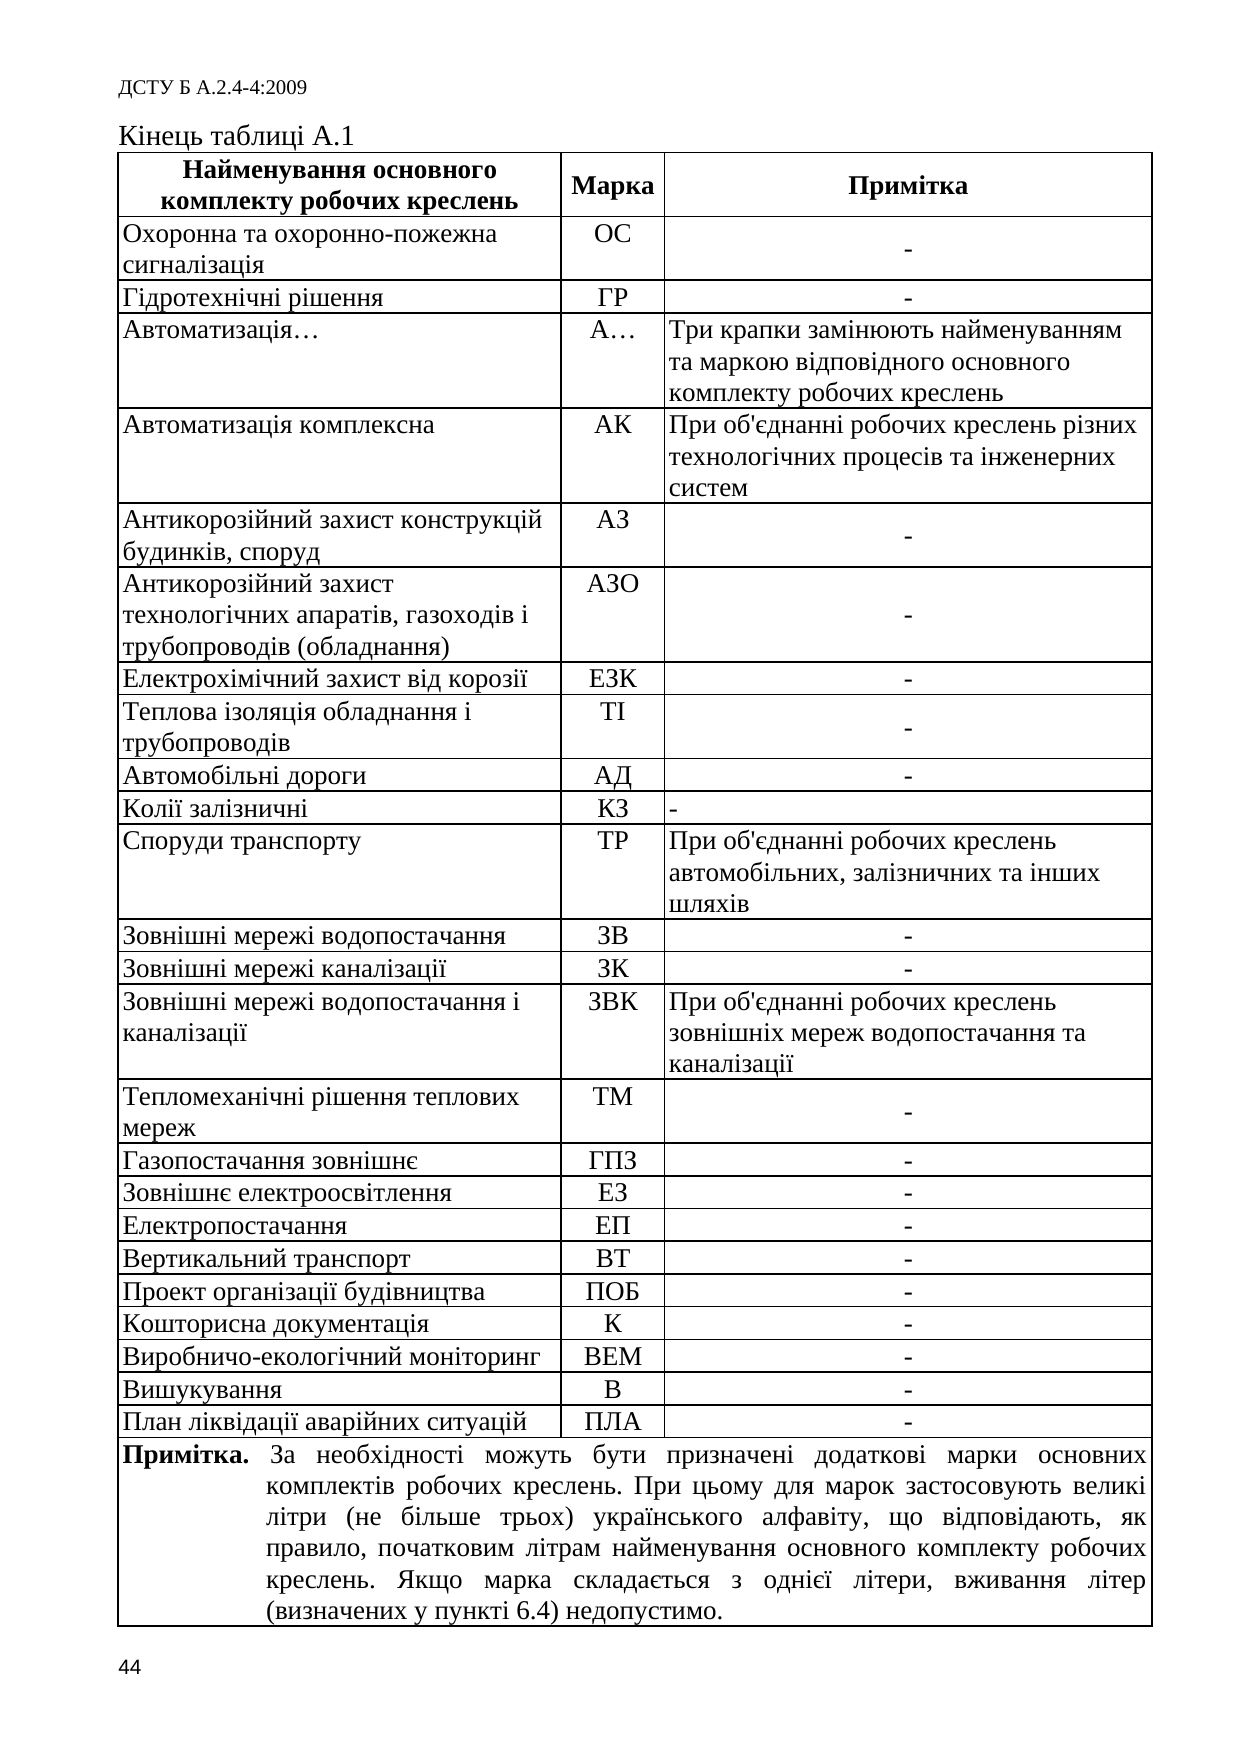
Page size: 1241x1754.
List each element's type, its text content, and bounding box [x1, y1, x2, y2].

table_cell Гідротехнічні рішення [119, 281, 560, 312]
table_cell Автоматизація комплексна [119, 409, 560, 502]
table_header Марка [562, 153, 664, 216]
table_cell - [665, 1080, 1151, 1142]
table_cell АЗО [562, 568, 664, 661]
table_cell - [665, 663, 1151, 694]
table_cell - [665, 952, 1151, 983]
table_cell Автоматизація… [119, 314, 560, 407]
table_cell ЕЗ [562, 1177, 664, 1208]
table_header Найменування основного комплекту робочих креслень [119, 153, 560, 216]
table_cell - [665, 920, 1151, 951]
table_cell Споруди транспорту [119, 825, 560, 918]
table_cell Вишукування [119, 1373, 560, 1404]
table_cell ПОБ [562, 1275, 664, 1306]
table_cell - [665, 281, 1151, 312]
table_cell ВЕМ [562, 1340, 664, 1371]
table_cell Електропостачання [119, 1209, 560, 1240]
table_cell А… [562, 314, 664, 407]
table_cell Антикорозійний захист технологічних апаратів, газоходів і трубопроводів (обладнання) [119, 568, 560, 661]
table_cell Колії залізничні [119, 792, 560, 823]
table_cell - [665, 1242, 1151, 1273]
table_cell Примітка. За необхідності можуть бути призначені додаткові марки основних комплектів робочих креслень. При цьому для марок застосовують великі літри (не більше трьох) українського алфавіту, що відповідають, як правило, початковим літрам найменування основного комплекту робочих креслень. Якщо марка складається з однієї літери, вживання літер (визначених у пункті 6.4) недопустимо. [119, 1438, 1151, 1625]
table_cell При об'єднанні робочих креслень автомобільних, залізничних та інших шляхів [665, 825, 1151, 918]
table_cell - [665, 568, 1151, 661]
table_cell Вертикальний транспорт [119, 1242, 560, 1273]
table_cell Газопостачання зовнішнє [119, 1144, 560, 1175]
table_cell АЗ [562, 504, 664, 566]
table_cell Теплова ізоляція обладнання і трубопроводів [119, 695, 560, 757]
table_cell ГПЗ [562, 1144, 664, 1175]
table_cell Зовнішні мережі водопостачання і каналізації [119, 985, 560, 1078]
table_cell ЗВК [562, 985, 664, 1078]
table_cell ТІ [562, 695, 664, 757]
table_cell - [665, 217, 1151, 279]
table_header Примітка [665, 153, 1151, 216]
table_cell ЕЗК [562, 663, 664, 694]
table_cell Зовнішнє електроосвітлення [119, 1177, 560, 1208]
table_cell ОС [562, 217, 664, 279]
table_cell Проект організації будівництва [119, 1275, 560, 1306]
table_cell - [665, 1340, 1151, 1371]
text Кінець таблиці А.1 [118, 118, 1122, 152]
table_cell - [665, 1209, 1151, 1240]
table_cell ЗВ [562, 920, 664, 951]
table_cell ТР [562, 825, 664, 918]
table_cell При об'єднанні робочих креслень зовнішніх мереж водопостачання та каналізації [665, 985, 1151, 1078]
table_cell - [665, 759, 1151, 790]
table_cell ЕП [562, 1209, 664, 1240]
table_cell Зовнішні мережі водопостачання [119, 920, 560, 951]
table_cell При об'єднанні робочих креслень різних технологічних процесів та інженерних систем [665, 409, 1151, 502]
table_cell Автомобільні дороги [119, 759, 560, 790]
table_cell Зовнішні мережі каналізації [119, 952, 560, 983]
table_cell Кошторисна документація [119, 1307, 560, 1338]
table_cell Три крапки замінюють найменуванням та маркою відповідного основного комплекту робочих креслень [665, 314, 1151, 407]
table_cell - [665, 695, 1151, 757]
table_cell План ліквідації аварійних ситуацій [119, 1406, 560, 1437]
table_cell Охоронна та охоронно-пожежна сигналізація [119, 217, 560, 279]
table_cell КЗ [562, 792, 664, 823]
table_cell Тепломеханічні рішення теплових мереж [119, 1080, 560, 1142]
table_cell ПЛА [562, 1406, 664, 1437]
table_cell ВТ [562, 1242, 664, 1273]
table_cell - [665, 1275, 1151, 1306]
table_cell Виробничо-екологічний моніторинг [119, 1340, 560, 1371]
table_cell - [665, 1177, 1151, 1208]
table_cell Електрохімічний захист від корозії [119, 663, 560, 694]
table_cell - [665, 1144, 1151, 1175]
table_cell - [665, 1406, 1151, 1437]
table_cell АД [562, 759, 664, 790]
table_cell Антикорозійний захист конструкцій будинків, споруд [119, 504, 560, 566]
table_cell - [665, 504, 1151, 566]
table_cell ГР [562, 281, 664, 312]
table_cell - [665, 1307, 1151, 1338]
table_cell В [562, 1373, 664, 1404]
table_cell - [665, 1373, 1151, 1404]
table_cell К [562, 1307, 664, 1338]
table_cell ТМ [562, 1080, 664, 1142]
table_cell - [665, 792, 1151, 823]
table_cell ЗК [562, 952, 664, 983]
table_cell АК [562, 409, 664, 502]
